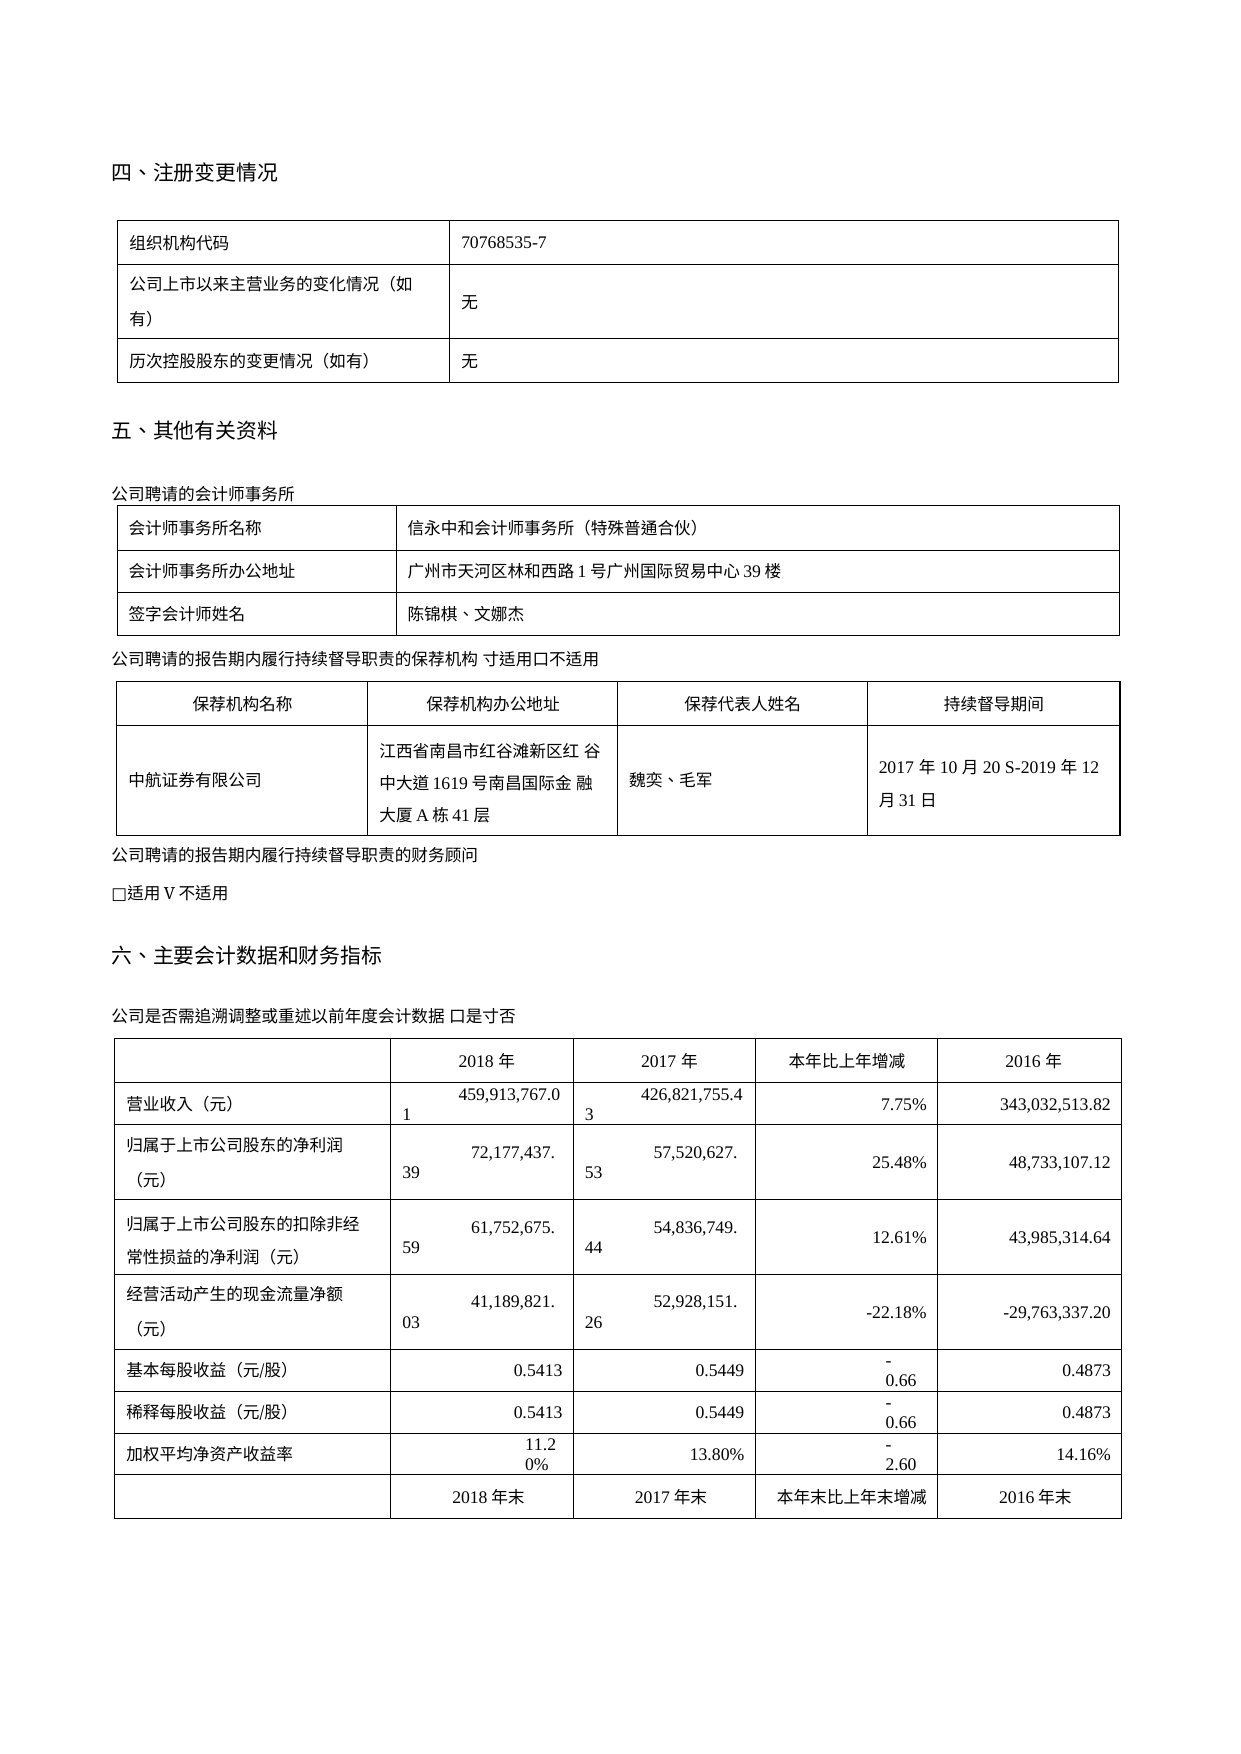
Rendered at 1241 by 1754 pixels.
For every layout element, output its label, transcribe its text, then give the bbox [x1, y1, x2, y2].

table_cell 基本每股收益（元/股） [115, 1350, 390, 1391]
table_cell 13.80% [574, 1434, 755, 1474]
table_cell 0.4873 [938, 1350, 1121, 1391]
table_cell 加权平均净资产收益率 [115, 1434, 390, 1474]
table_cell 57,520,627.53 [574, 1125, 755, 1199]
table_cell 归属于上市公司股东的净利润 （元） [115, 1125, 390, 1199]
table_cell -0.66% [756, 1392, 937, 1433]
table_cell 历次控股股东的变更情况（如有） [118, 339, 449, 382]
table_header 保荐机构名称 [117, 682, 367, 725]
table_cell 0.5449 [574, 1392, 755, 1433]
table_cell 营业收入（元） [115, 1083, 390, 1124]
table_header 保荐机构办公地址 [368, 682, 617, 725]
table_cell 61,752,675.59 [391, 1200, 573, 1274]
table_cell 426,821,755.43 [574, 1083, 755, 1124]
table_cell 经营活动产生的现金流量净额 （元） [115, 1275, 390, 1349]
table_cell 0.5413 [391, 1392, 573, 1433]
table_cell 2016年末 [938, 1475, 1121, 1518]
subtitle 四、注册变更情况 [111, 158, 1125, 187]
table_cell 0.4873 [938, 1392, 1121, 1433]
table_cell 陈锦棋、文娜杰 [397, 593, 1119, 635]
table_cell 14.16% [938, 1434, 1121, 1474]
text 公司聘请的会计师事务所 [111, 483, 1125, 505]
table_cell 2017 年 10 月 20 S-2019 年 12 月31日 [868, 726, 1119, 835]
table_cell 72,177,437.39 [391, 1125, 573, 1199]
table_cell -29,763,337.20 [938, 1275, 1121, 1349]
table_cell 11.20% [391, 1434, 573, 1474]
table_cell 签字会计师姓名 [118, 593, 396, 635]
table_header 组织机构代码 [118, 221, 449, 264]
text □适用V不适用 [111, 881, 1125, 904]
table_cell -22.18% [756, 1275, 937, 1349]
table_cell 7.75% [756, 1083, 937, 1124]
table_cell -2.60% [756, 1434, 937, 1474]
text 公司是否需追溯调整或重述以前年度会计数据 口是寸否 [111, 993, 1125, 1030]
text 公司聘请的报告期内履行持续督导职责的财务顾问 [111, 844, 1125, 867]
table_cell 25.48% [756, 1125, 937, 1199]
table_cell 中航证券有限公司 [117, 726, 367, 835]
table_cell 12.61% [756, 1200, 937, 1274]
table_header 2017 年 [574, 1039, 755, 1082]
table_header 会计师事务所名称 [118, 506, 396, 550]
table_cell 广州市天河区林和西路1号广州国际贸易中心39楼 [397, 551, 1119, 592]
table_cell 归属于上市公司股东的扣除非经 常性损益的净利润（元） [115, 1200, 390, 1274]
subtitle 六、主要会计数据和财务指标 [111, 942, 1125, 970]
table_cell 稀释每股收益（元/股） [115, 1392, 390, 1433]
table_cell 2017年末 [574, 1475, 755, 1518]
table_cell 江西省南昌市红谷滩新区红 谷中大道1619号南昌国际金 融大厦A栋41层 [368, 726, 617, 835]
table_cell 43,985,314.64 [938, 1200, 1121, 1274]
table_cell -0.66% [756, 1350, 937, 1391]
table_cell 无 [450, 265, 1118, 338]
text 公司聘请的报告期内履行持续督导职责的保荐机构 寸适用口不适用 [111, 636, 1125, 673]
table_cell 魏奕、毛军 [618, 726, 867, 835]
table_header 2016 年 [938, 1039, 1121, 1082]
table_cell 会计师事务所办公地址 [118, 551, 396, 592]
table_cell 48,733,107.12 [938, 1125, 1121, 1199]
table_cell 本年末比上年末增减 [756, 1475, 937, 1518]
table_cell 52,928,151.26 [574, 1275, 755, 1349]
table_header 2018 年 [391, 1039, 573, 1082]
table_cell 343,032,513.82 [938, 1083, 1121, 1124]
table_header 70768535-7 [450, 221, 1118, 264]
table_cell [115, 1475, 390, 1518]
table_header 保荐代表人姓名 [618, 682, 867, 725]
table_cell 0.5449 [574, 1350, 755, 1391]
table_cell 54,836,749.44 [574, 1200, 755, 1274]
table_cell 无 [450, 339, 1118, 382]
table_header 持续督导期间 [868, 682, 1119, 725]
table_cell 0.5413 [391, 1350, 573, 1391]
table_cell 2018年末 [391, 1475, 573, 1518]
table_cell 公司上市以来主营业务的变化情况（如 有） [118, 265, 449, 338]
table_header 信永中和会计师事务所（特殊普通合伙） [397, 506, 1119, 550]
table_header 本年比上年增减 [756, 1039, 937, 1082]
table_cell 459,913,767.01 [391, 1083, 573, 1124]
subtitle 五、其他有关资料 [111, 417, 1125, 445]
table_header [115, 1039, 390, 1082]
table_cell 41,189,821.03 [391, 1275, 573, 1349]
